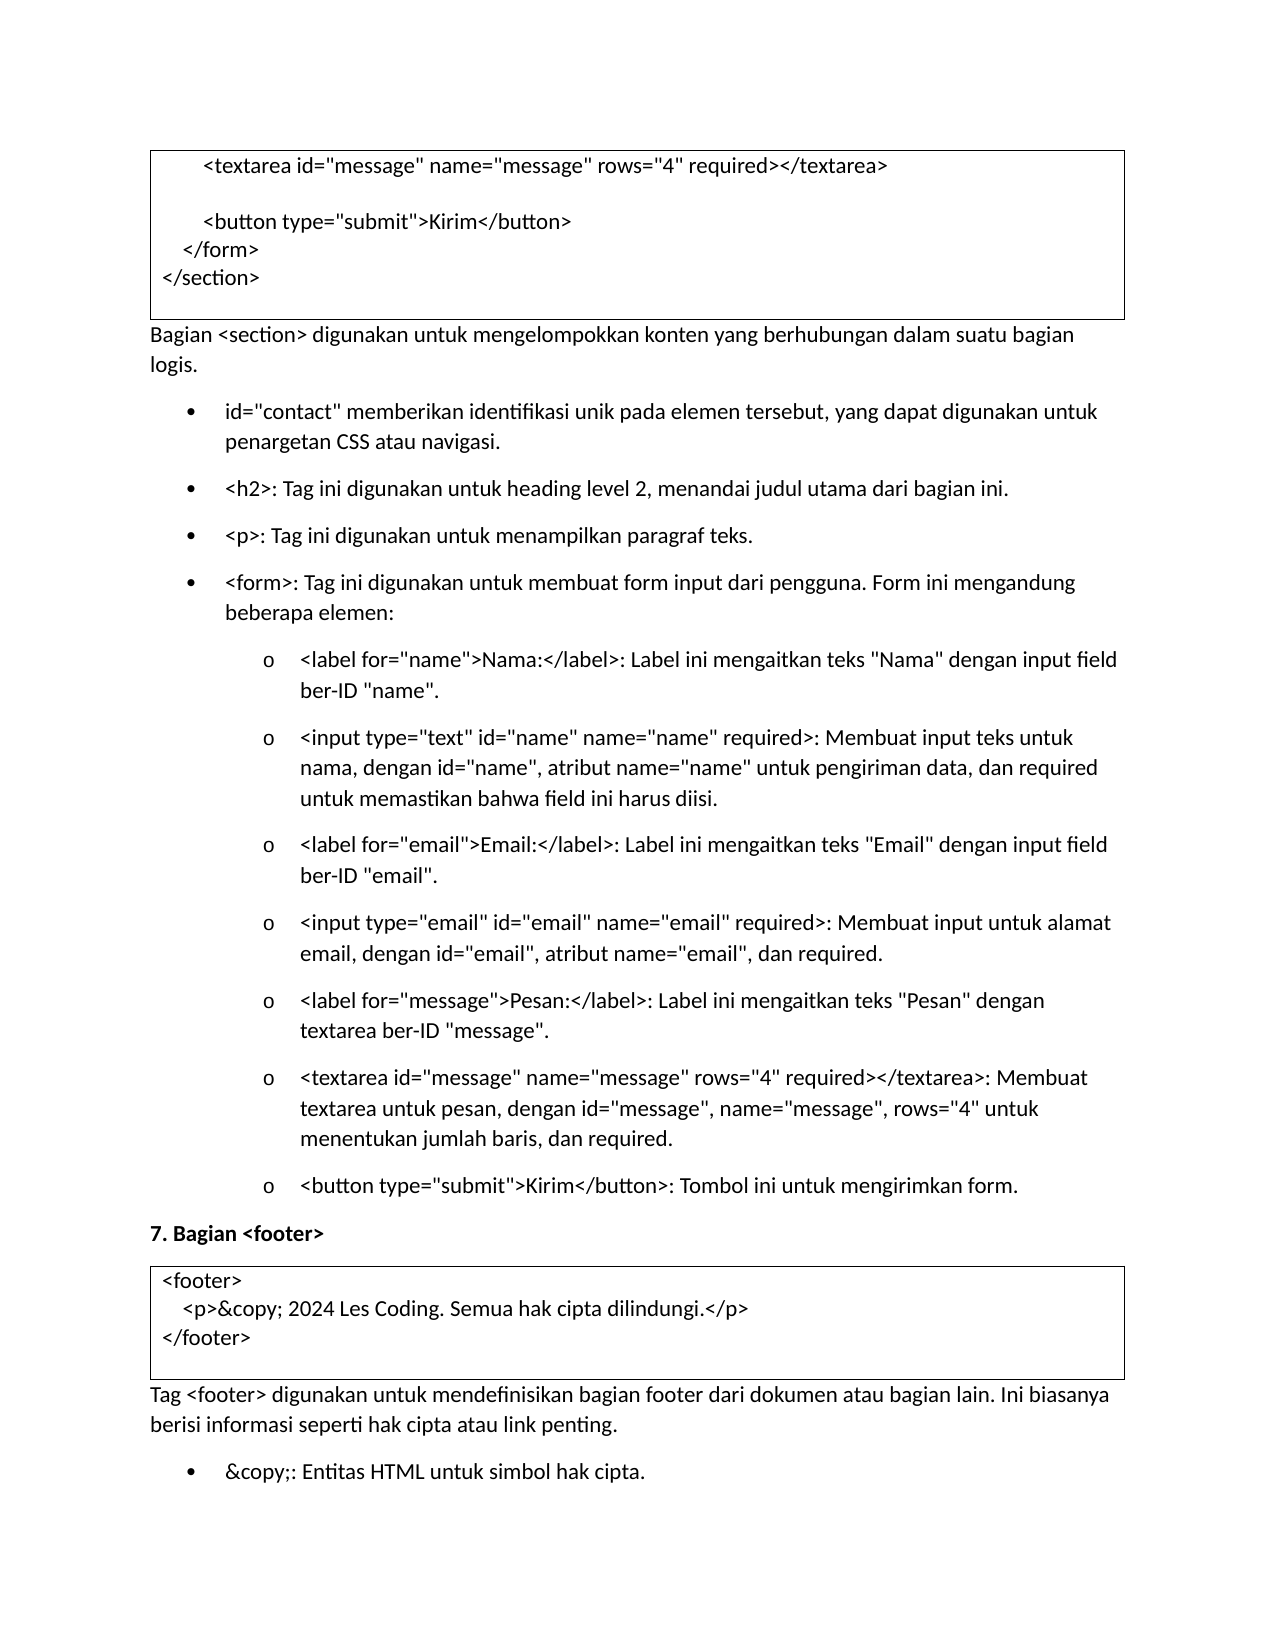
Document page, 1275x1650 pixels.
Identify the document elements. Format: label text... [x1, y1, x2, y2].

list <p>: Tag ini digunakan untuk menampilkan paragraf teks. [187, 521, 1125, 549]
text Tag <footer> digunakan untuk mendefinisikan bagian footer dari dokumen atau bagian lain. Ini biasanya berisi informasi seperti hak cipta atau link penting. [150, 1380, 1125, 1438]
list <form>: Tag ini digunakan untuk membuat form input dari pengguna. Form ini mengandung beberapa elemen: [187, 568, 1125, 626]
list <label for="name">Nama:</label>: Label ini mengaitkan teks "Nama" dengan input field ber-ID "name". [262, 645, 1125, 704]
list <textarea id="message" name="message" rows="4" required></textarea>: Membuat textarea untuk pesan, dengan id="message", name="message", rows="4" untuk menentukan jumlah baris, dan required. [262, 1063, 1125, 1152]
text 7. Bagian <footer> [150, 1219, 1125, 1247]
list <input type="text" id="name" name="name" required>: Membuat input teks untuk nama, dengan id="name", atribut name="name" untuk pengiriman data, dan required untuk memastikan bahwa field ini harus diisi. [262, 723, 1125, 812]
list &copy;: Entitas HTML untuk simbol hak cipta. [187, 1457, 1125, 1485]
list <h2>: Tag ini digunakan untuk heading level 2, menandai judul utama dari bagian ini. [187, 474, 1125, 502]
list <button type="submit">Kirim</button>: Tombol ini untuk mengirimkan form. [262, 1171, 1125, 1200]
list <label for="message">Pesan:</label>: Label ini mengaitkan teks "Pesan" dengan textarea ber-ID "message". [262, 986, 1125, 1044]
text Bagian <section> digunakan untuk mengelompokkan konten yang berhubungan dalam suatu bagian logis. [150, 320, 1125, 378]
list id="contact" memberikan identifikasi unik pada elemen tersebut, yang dapat digunakan untuk penargetan CSS atau navigasi. [187, 397, 1125, 456]
list <label for="email">Email:</label>: Label ini mengaitkan teks "Email" dengan input field ber-ID "email". [262, 831, 1125, 889]
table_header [151, 151, 1124, 319]
list <input type="email" id="email" name="email" required>: Membuat input untuk alamat email, dengan id="email", atribut name="email", dan required. [262, 908, 1125, 967]
table_header <footer> <p>&copy; 2024 Les Coding. Semua hak cipta dilindungi.</p> </footer> [151, 1267, 1124, 1379]
